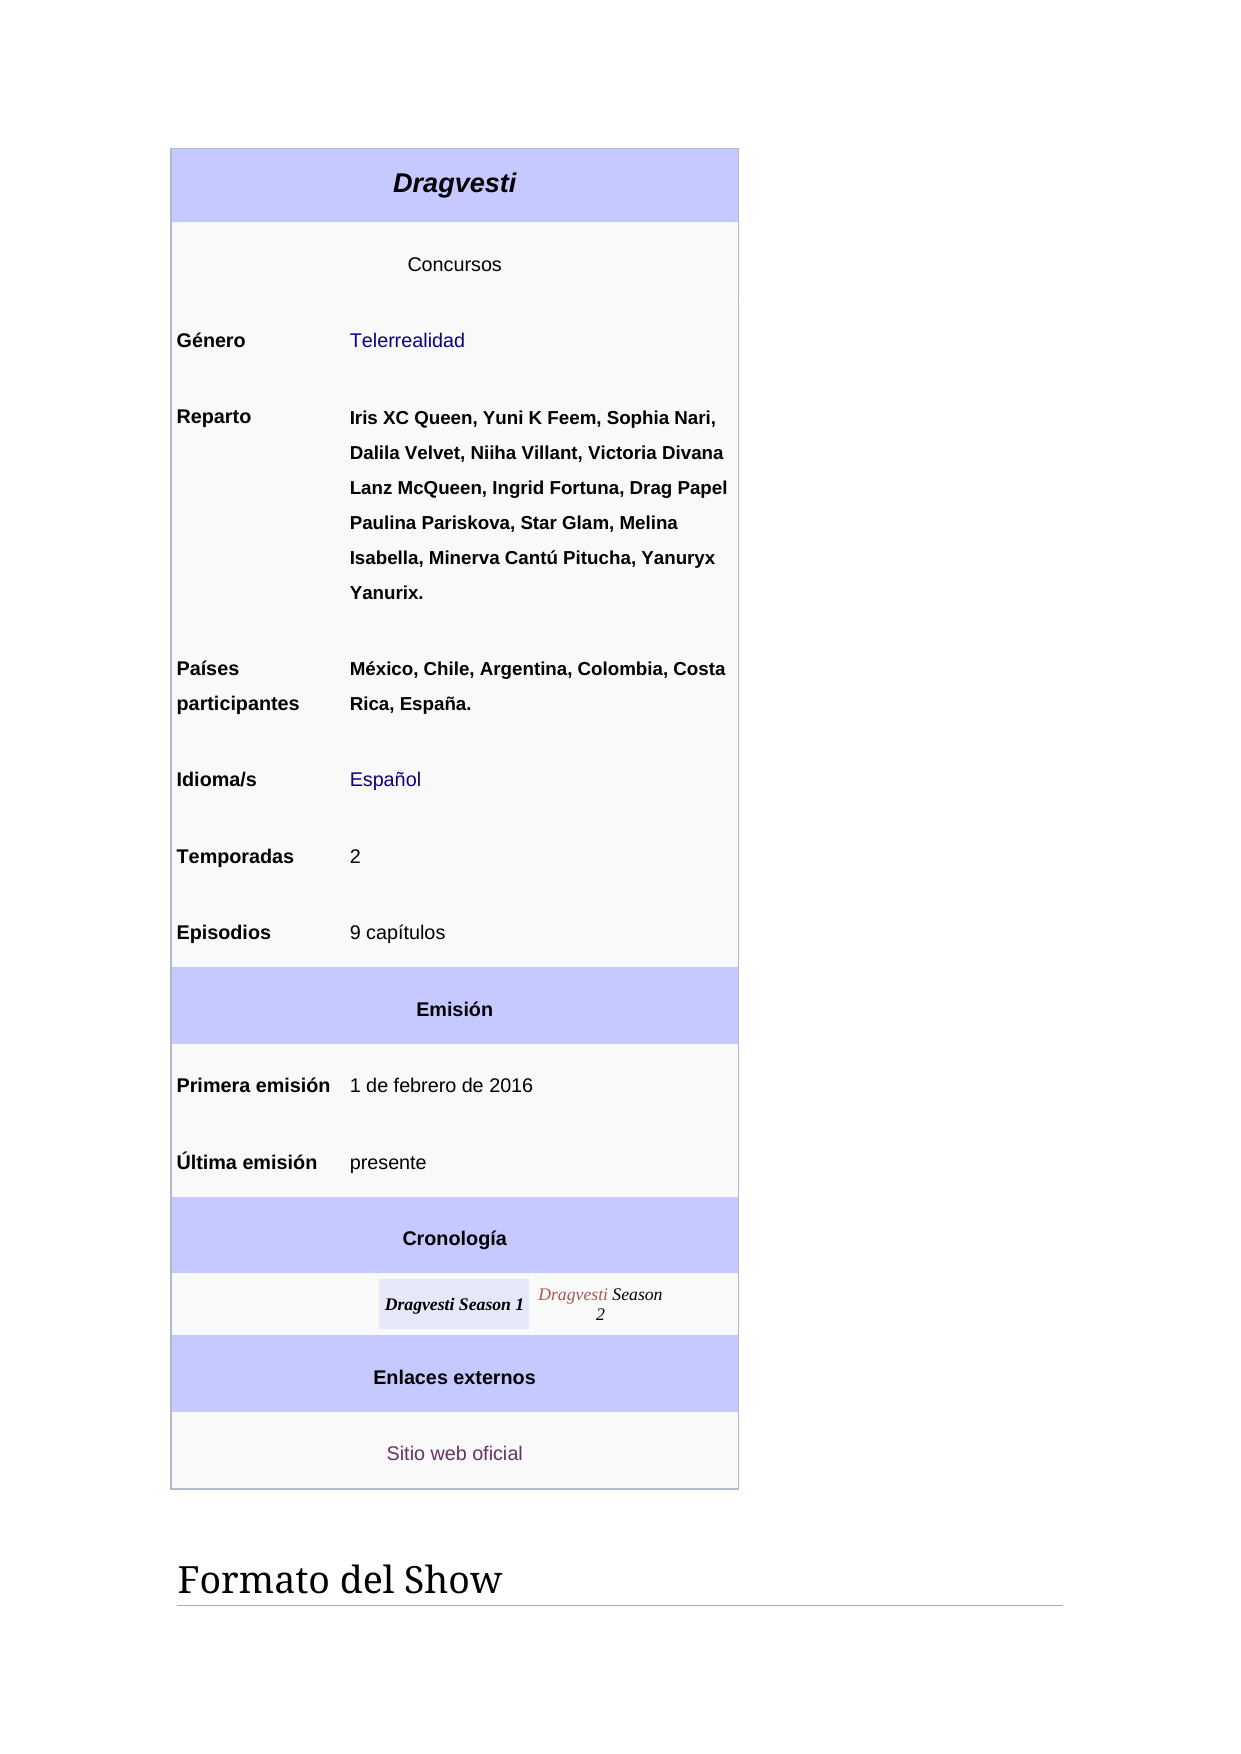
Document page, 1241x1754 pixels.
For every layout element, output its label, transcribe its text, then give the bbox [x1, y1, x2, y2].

table_cell Sitio web oficial [172, 1412, 738, 1488]
table_cell 2 [344, 814, 738, 891]
table_cell Última emisión [172, 1120, 344, 1197]
table_cell 1 de febrero de 2016 [344, 1044, 738, 1120]
table_cell México, Chile, Argentina, Colombia, Costa Rica, España. [344, 626, 738, 738]
table_cell Español [344, 738, 738, 814]
table_cell Género [172, 299, 344, 375]
table_cell Primera emisión [172, 1044, 344, 1120]
table_cell Temporadas [172, 814, 344, 891]
table_cell Emisión [172, 967, 738, 1044]
table_cell Iris XC Queen, Yuni K Feem, Sophia Nari, Dalila Velvet, Niiha Villant, Victoria Divana Lanz McQueen, Ingrid Fortuna, Drag Papel Paulina Pariskova, Star Glam, Melina Isabella, Minerva Cantú Pitucha, Yanuryx Yanurix. [344, 375, 738, 626]
table_header Dragvesti [172, 149, 738, 222]
table_cell 9 capítulos [344, 891, 738, 967]
text Formato del Show [177, 1554, 1063, 1605]
table_cell Episodios [172, 891, 344, 967]
table_cell [172, 1273, 738, 1335]
table_cell Países participantes [172, 626, 344, 738]
table_cell Telerrealidad [344, 299, 738, 375]
table_cell Concursos [172, 222, 738, 298]
table_cell Reparto [172, 375, 344, 626]
table_cell Cronología [172, 1197, 738, 1273]
table_cell Enlaces externos [172, 1335, 738, 1412]
table_cell presente [344, 1120, 738, 1197]
table_cell Idioma/s [172, 738, 344, 814]
